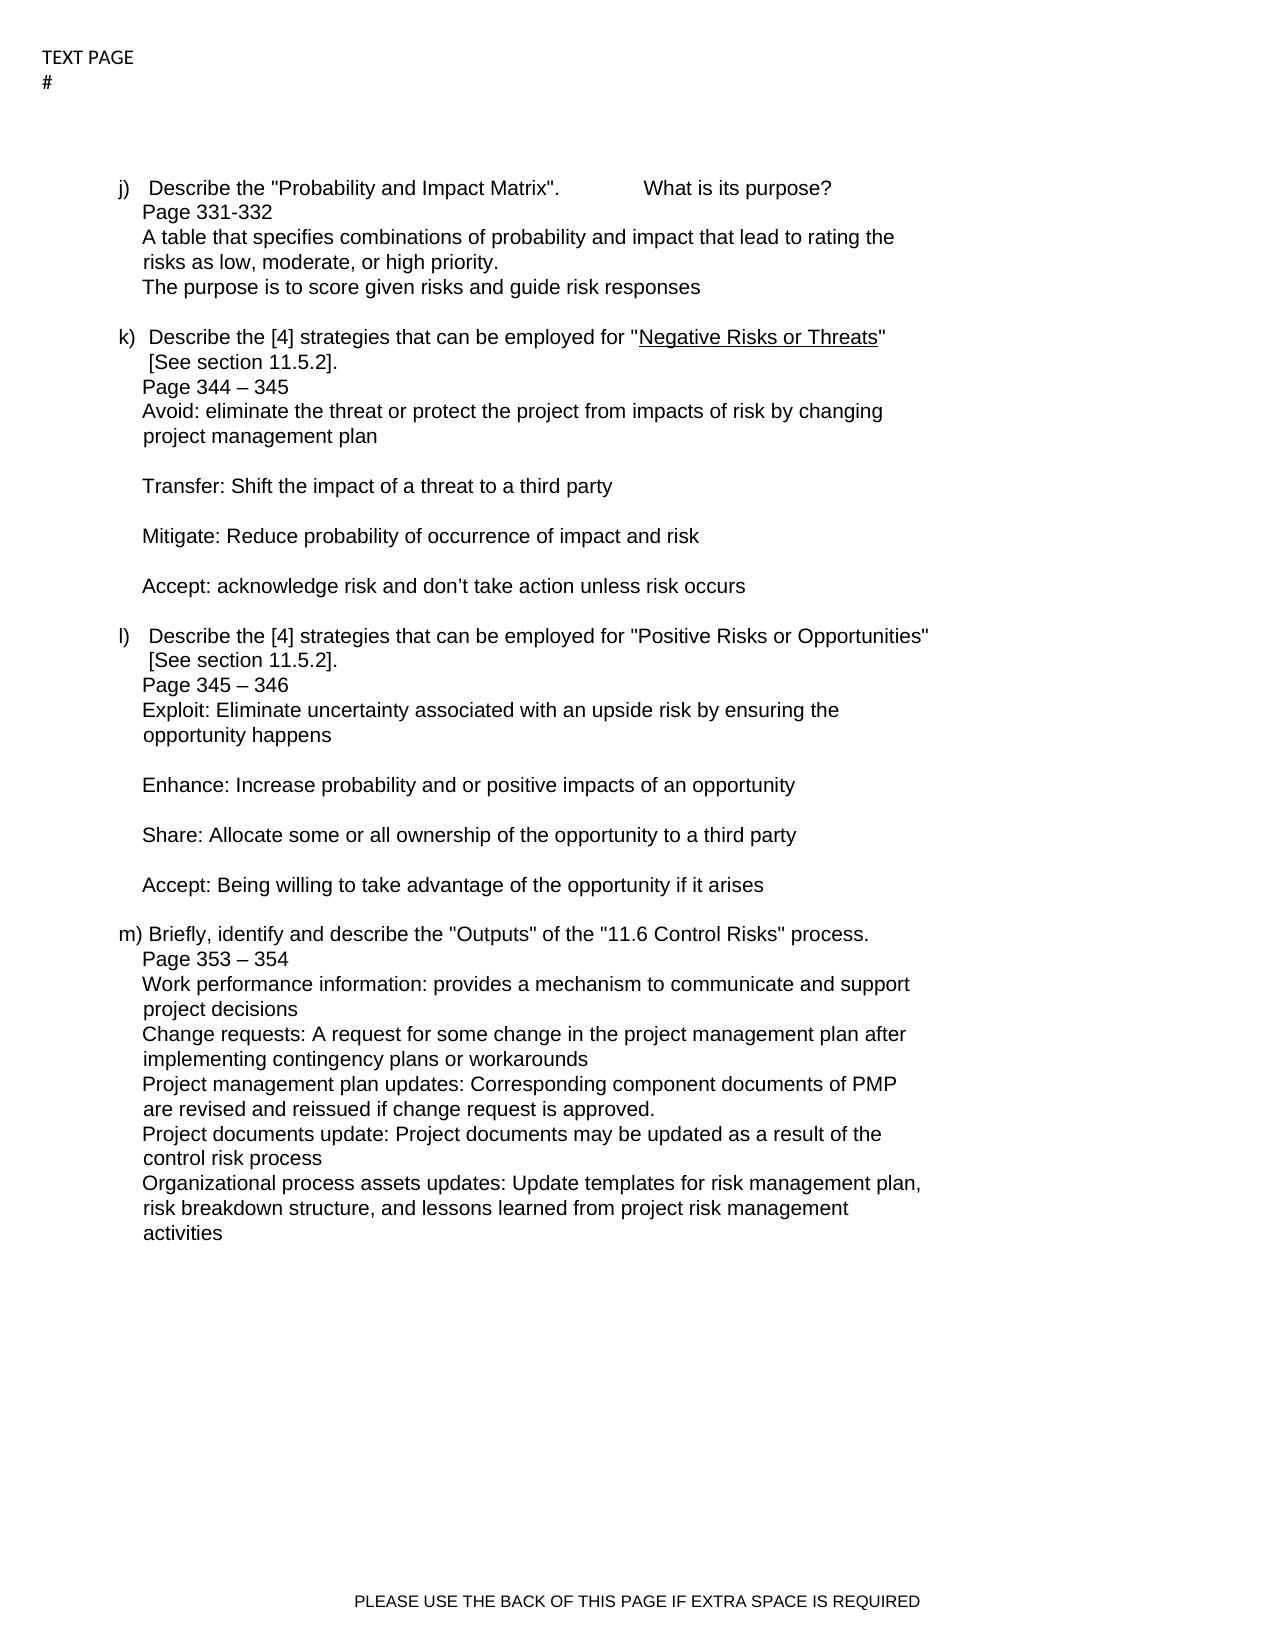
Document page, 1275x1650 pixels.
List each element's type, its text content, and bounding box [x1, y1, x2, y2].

text Share: Allocate some or all ownership of the opportunity to a third party [142, 823, 933, 847]
text Organizational process assets updates: Update templates for risk management plan, risk breakdown structure, and lessons learned from project risk management activities [142, 1171, 933, 1245]
text Project management plan updates: Corresponding component documents of PMP are revised and reissued if change request is approved. [142, 1072, 933, 1120]
list Describe the [4] strategies that can be employed for "Negative Risks or Threats" [See section 11.5.2]. [118, 325, 933, 373]
text Page 353 – 354 [142, 947, 933, 971]
list Briefly, identify and describe the "Outputs" of the "11.6 Control Risks" process. [118, 922, 933, 946]
text Work performance information: provides a mechanism to communicate and support project decisions [142, 972, 933, 1021]
text Mitigate: Reduce probability of occurrence of impact and risk [142, 524, 933, 548]
text Accept: Being willing to take advantage of the opportunity if it arises [142, 872, 933, 896]
text Avoid: eliminate the threat or protect the project from impacts of risk by changing project management plan [142, 399, 933, 448]
text Project documents update: Project documents may be updated as a result of the control risk process [142, 1121, 933, 1170]
text Transfer: Shift the impact of a threat to a third party [142, 474, 933, 498]
text A table that specifies combinations of probability and impact that lead to rating the risks as low, moderate, or high priority. [142, 225, 933, 274]
text Exploit: Eliminate uncertainty associated with an upside risk by ensuring the opportunity happens [142, 698, 933, 747]
text Change requests: A request for some change in the project management plan after implementing contingency plans or workarounds [142, 1022, 933, 1071]
text Accept: acknowledge risk and don’t take action unless risk occurs [142, 574, 933, 598]
list Describe the "Probability and Impact Matrix". What is its purpose? [118, 175, 933, 199]
text Enhance: Increase probability and or positive impacts of an opportunity [142, 773, 933, 797]
text Page 345 – 346 [142, 673, 933, 697]
list Describe the [4] strategies that can be employed for "Positive Risks or Opportunities" [See section 11.5.2]. [118, 623, 933, 672]
text Page 344 – 345 [142, 374, 933, 398]
text Page 331-332 [142, 200, 933, 224]
text The purpose is to score given risks and guide risk responses [142, 275, 933, 299]
